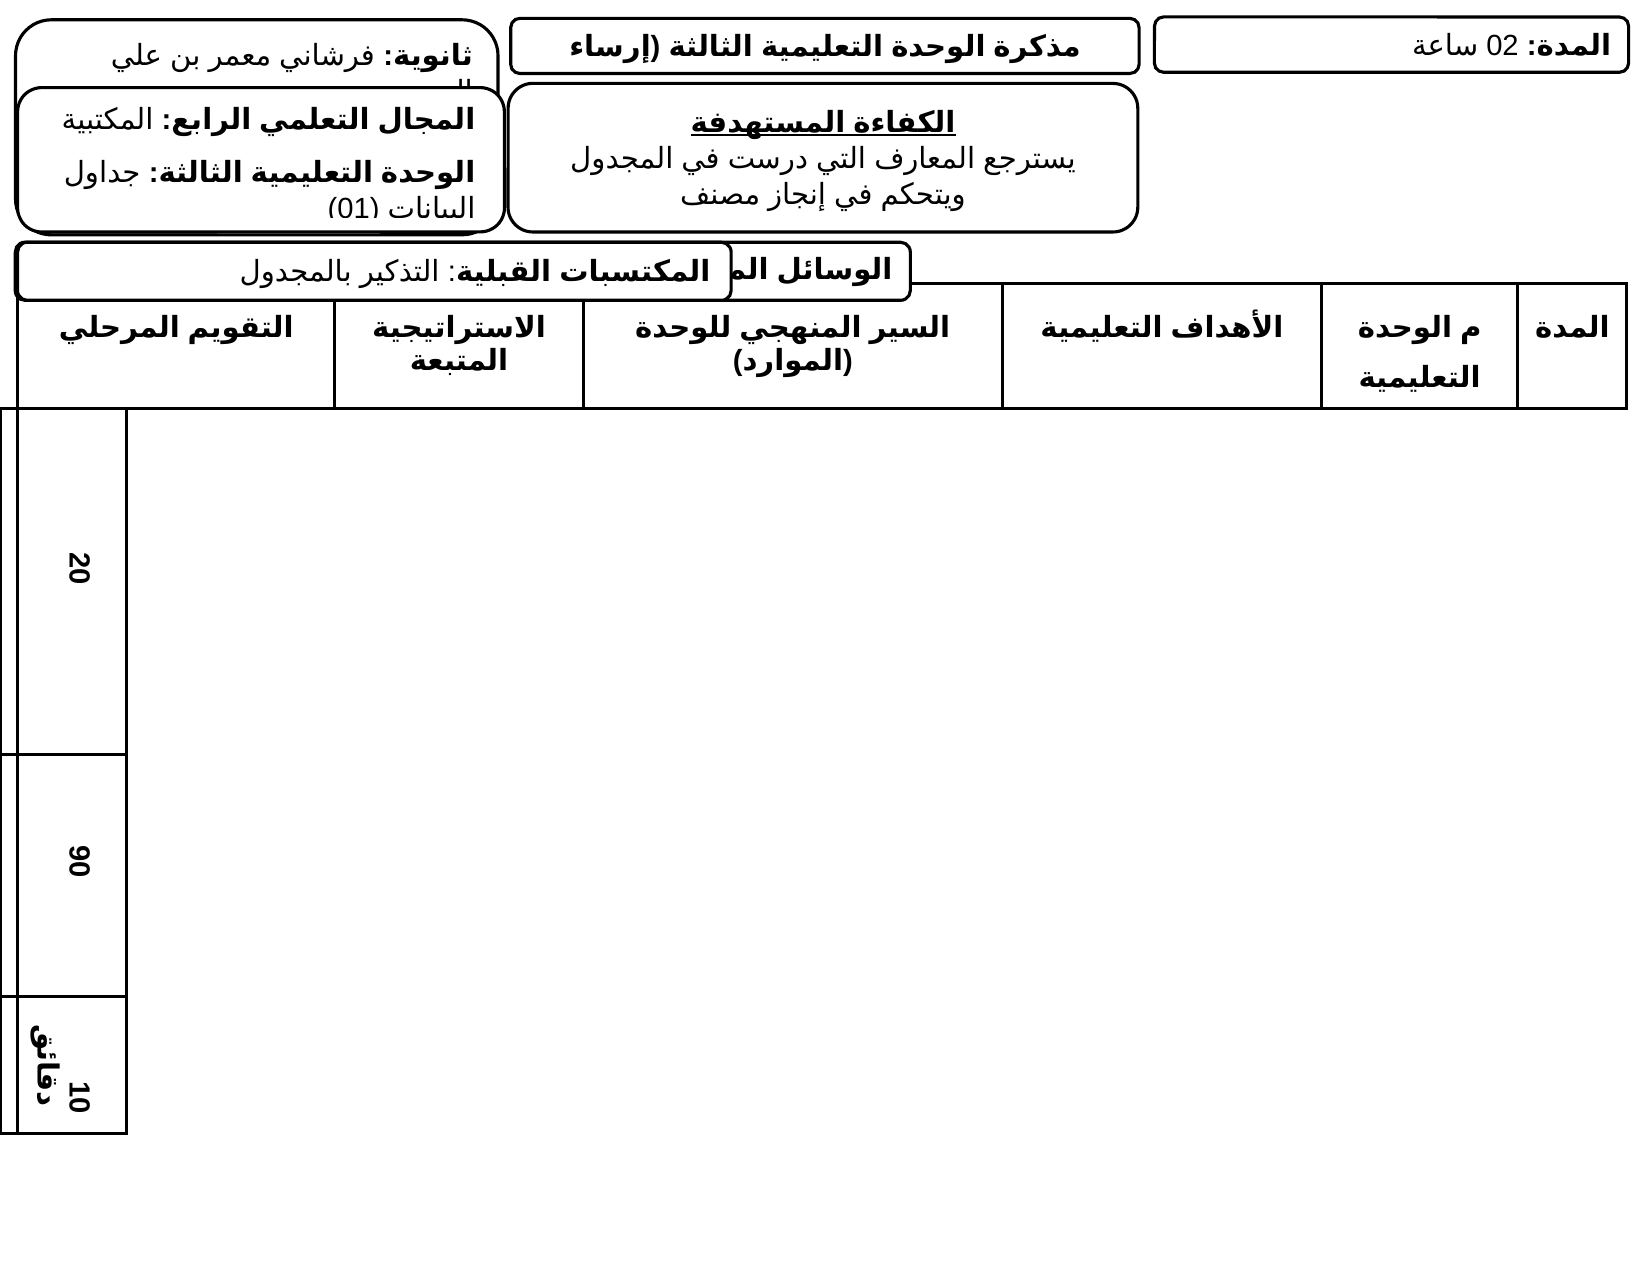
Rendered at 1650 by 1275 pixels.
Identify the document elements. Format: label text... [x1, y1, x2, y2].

table_cell 20 دقائق [19, 410, 125, 753]
table_header التقويم المرحلي [19, 301, 333, 407]
table_cell 90 دقيقة [19, 756, 125, 995]
table_header الاستراتيجية المتبعة [336, 302, 582, 407]
table_header السير المنهجي للوحدة (الموارد) [585, 285, 1001, 407]
table_cell 10 دقائق [19, 998, 125, 1132]
table_header الأهداف التعليمية [1004, 285, 1320, 407]
table_header المدة [1519, 285, 1625, 407]
table_header م الوحدة التعليمية [1323, 285, 1516, 407]
